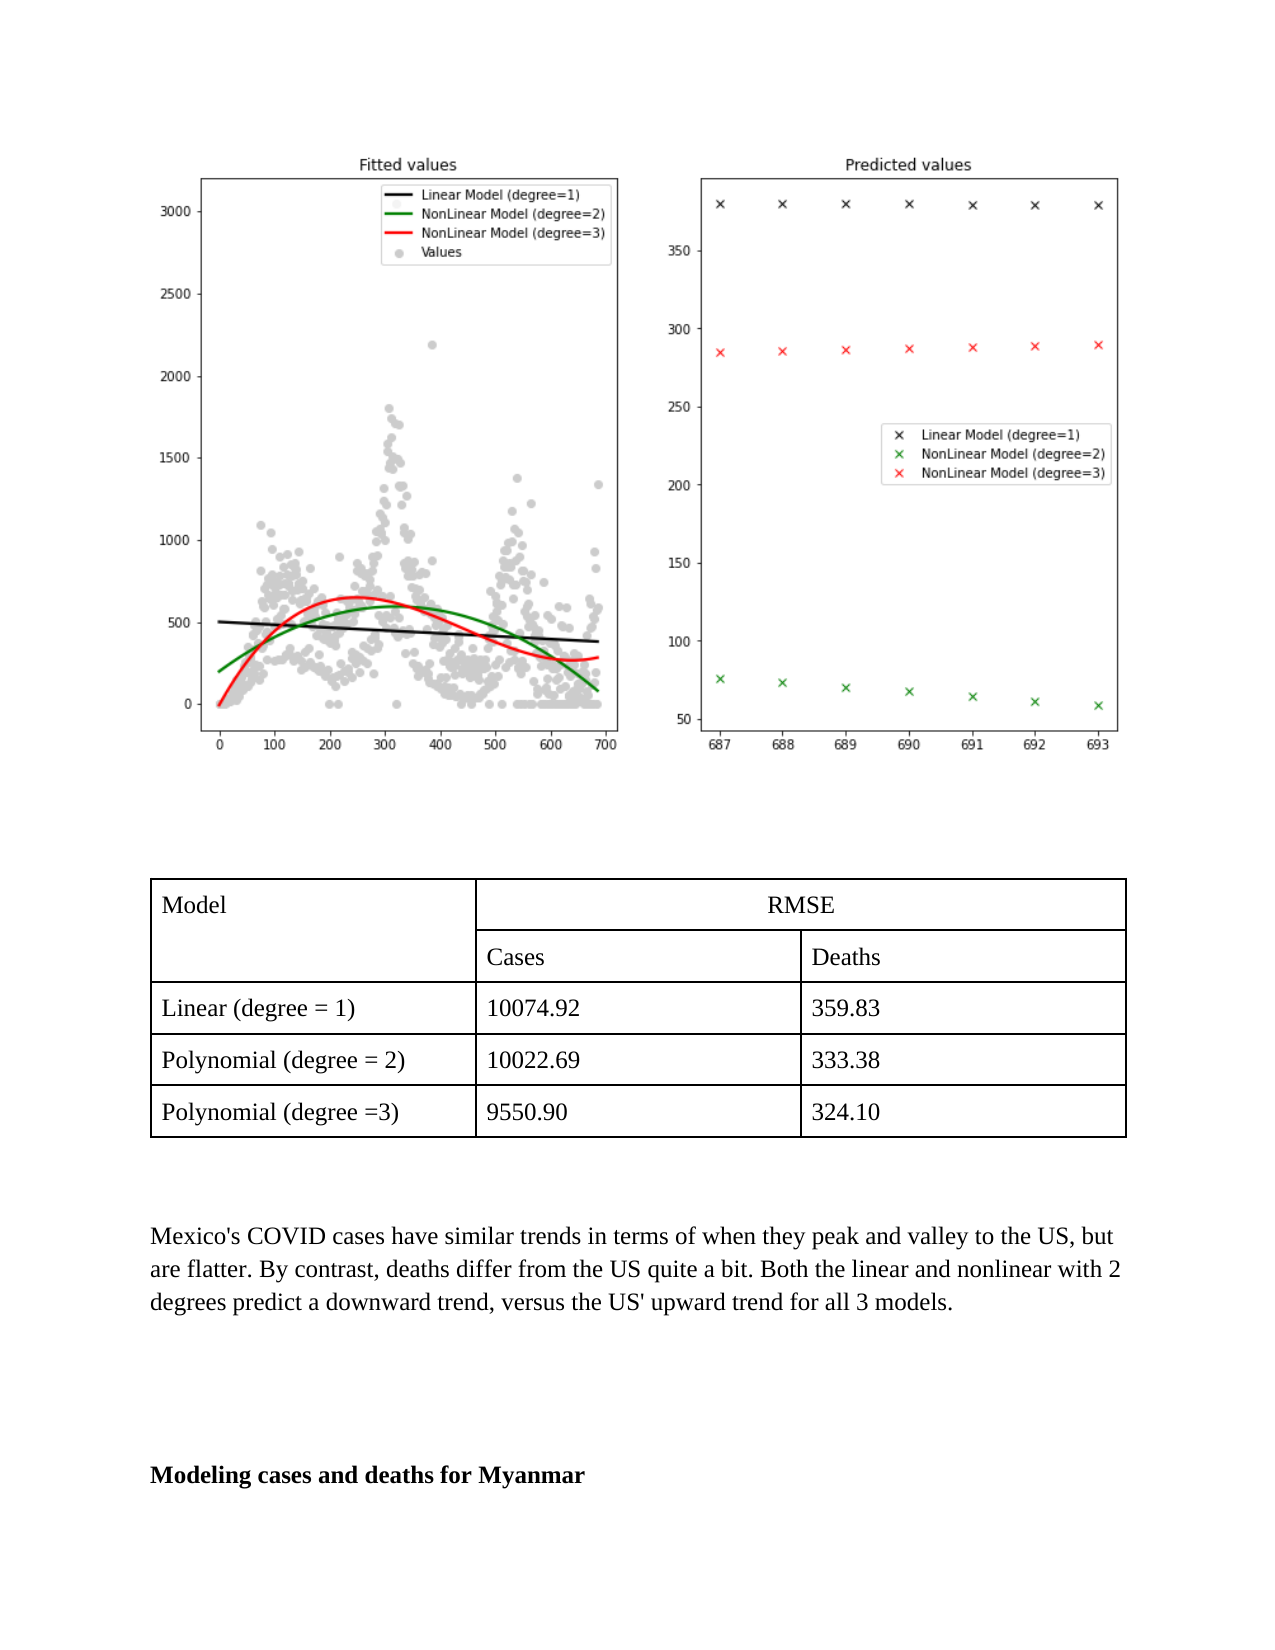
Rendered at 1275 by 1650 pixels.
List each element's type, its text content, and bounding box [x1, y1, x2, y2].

table_cell 10022.69 [477, 1035, 800, 1084]
table_cell 9550.90 [477, 1086, 800, 1136]
picture [150, 150, 1125, 761]
table_cell Linear (degree = 1) [152, 983, 475, 1032]
table_header Model [152, 880, 475, 981]
table_cell 10074.92 [477, 983, 800, 1032]
text Mexico's COVID cases have similar trends in terms of when they peak and valley to the US, but are flatter. By contrast, deaths differ from the US quite a bit. Both the linear and nonlinear with 2 degrees predict a downward trend, versus the US' upward trend for all 3 models. [150, 1221, 1125, 1316]
table_cell Deaths [802, 931, 1125, 981]
table_cell 333.38 [802, 1035, 1125, 1084]
table_cell Polynomial (degree = 2) [152, 1035, 475, 1084]
table_cell 359.83 [802, 983, 1125, 1032]
table_header RMSE [477, 880, 1125, 929]
table_cell Cases [477, 931, 800, 981]
text Modeling cases and deaths for Myanmar [150, 1461, 1125, 1489]
table_cell 324.10 [802, 1086, 1125, 1136]
table_cell Polynomial (degree =3) [152, 1086, 475, 1136]
